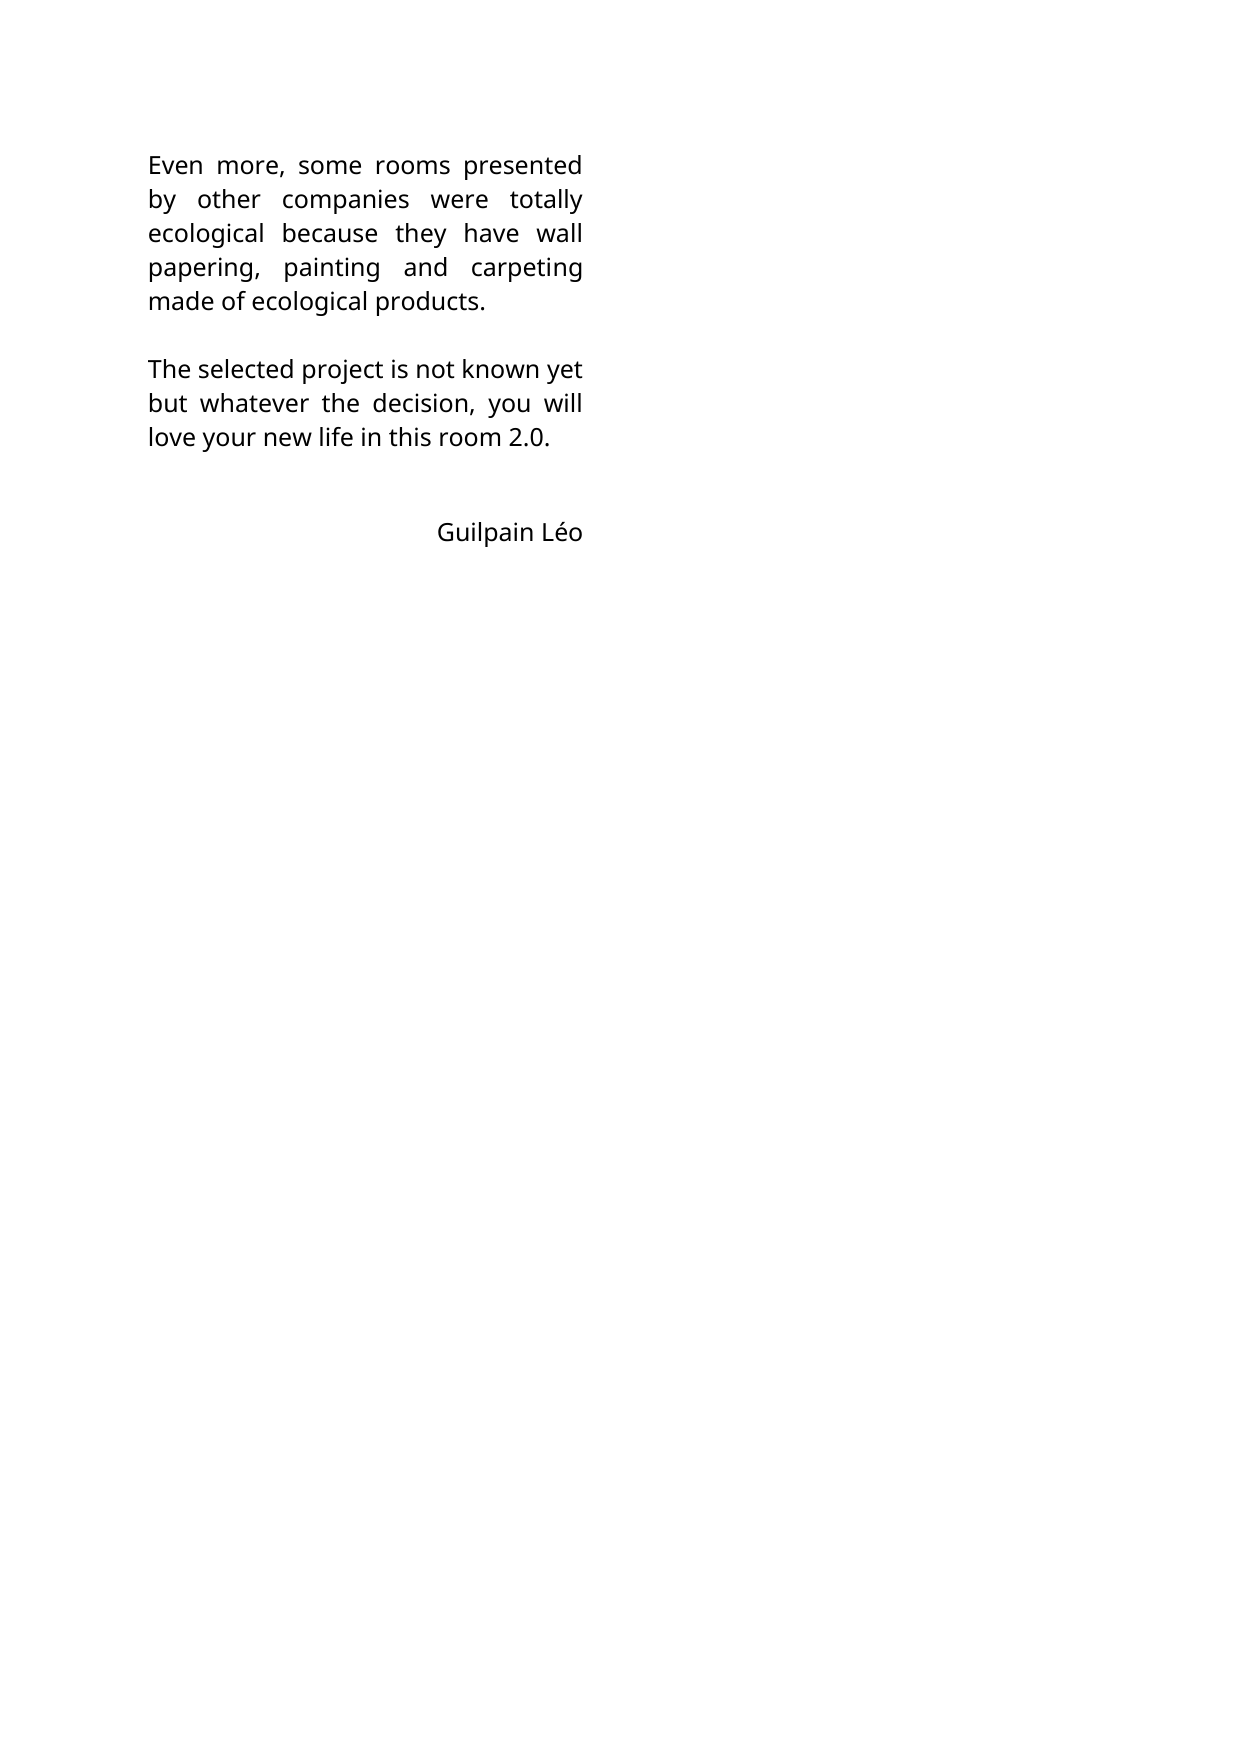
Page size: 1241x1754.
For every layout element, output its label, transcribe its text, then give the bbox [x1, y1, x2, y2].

text Even more, some rooms presented by other companies were totally ecological because they have wall papering, painting and carpeting made of ecological products. [148, 148, 583, 318]
text Guilpain Léo [148, 514, 583, 548]
text The selected project is not known yet but whatever the decision, you will love your new life in this room 2.0. [148, 352, 583, 454]
